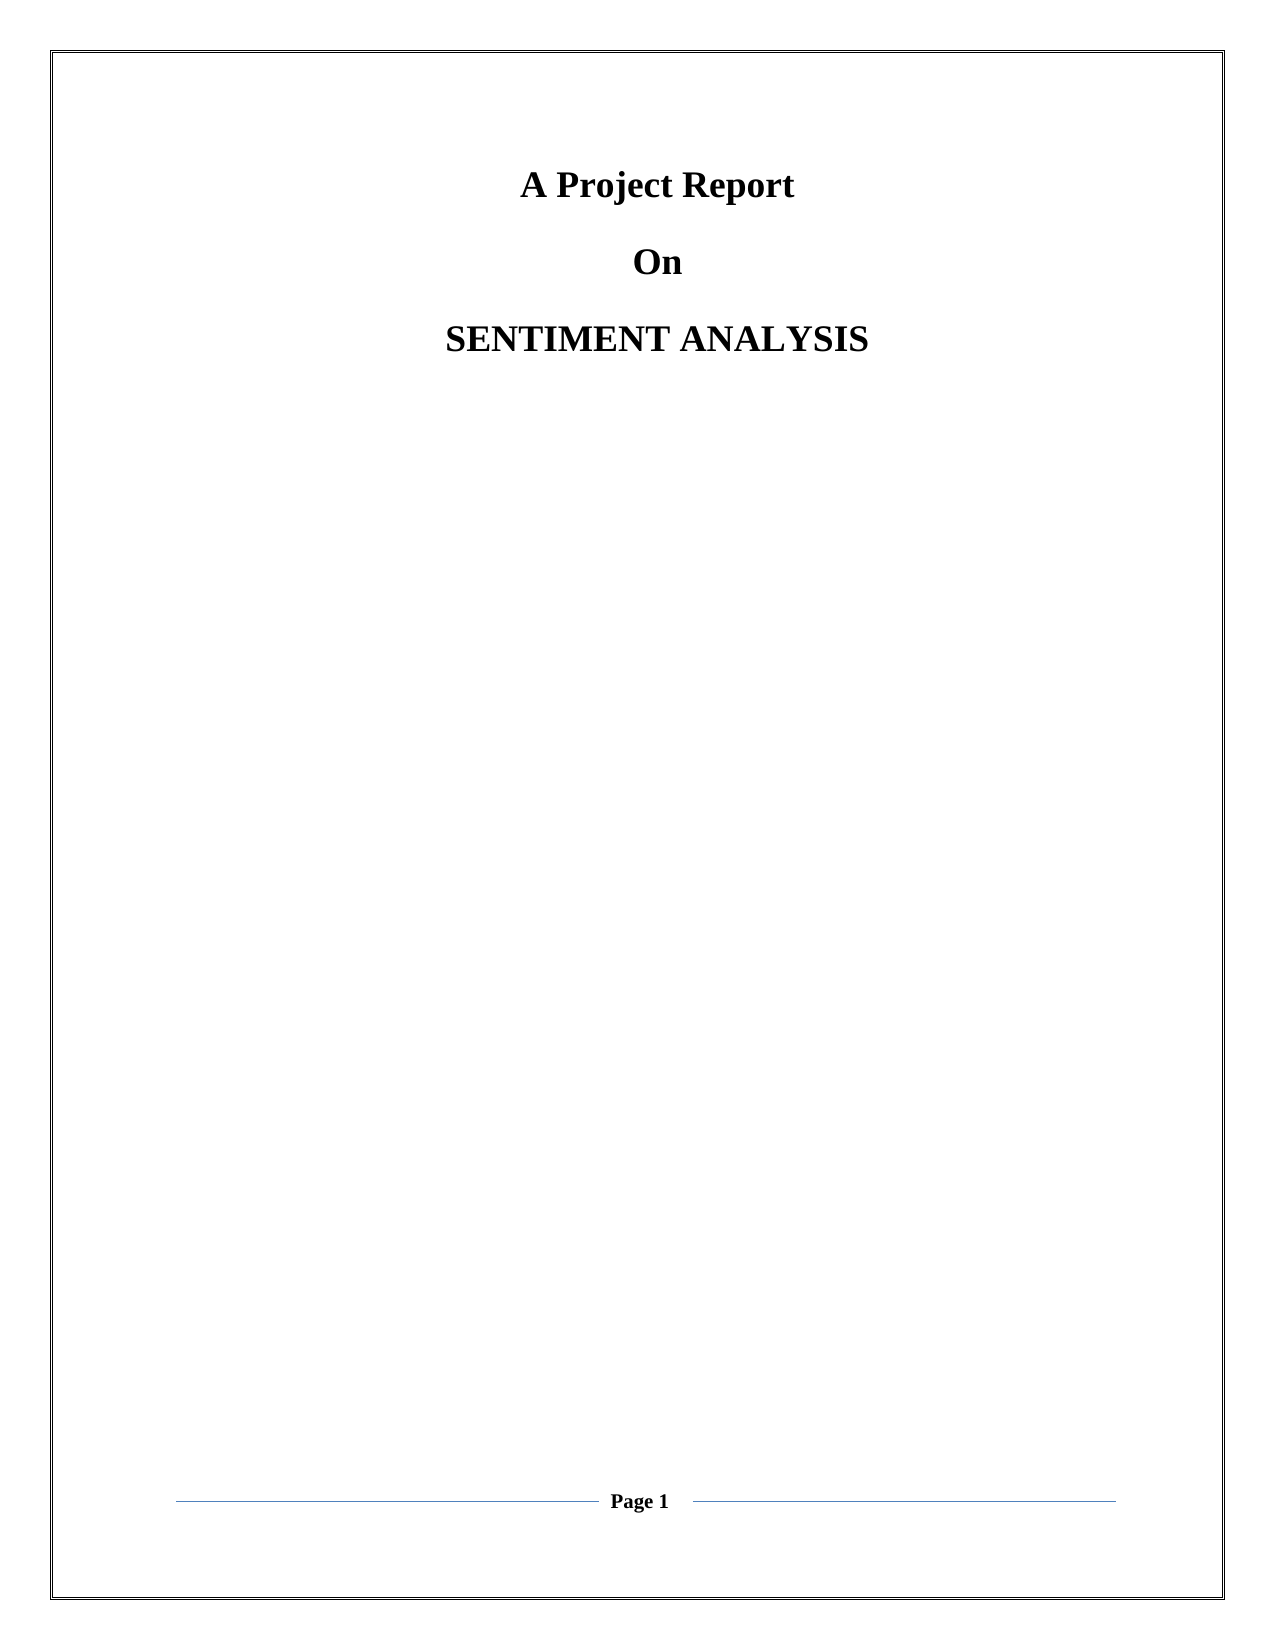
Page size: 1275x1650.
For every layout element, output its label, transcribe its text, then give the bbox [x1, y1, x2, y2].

text SENTIMENT ANALYSIS [187, 317, 1127, 360]
text On [187, 240, 1127, 283]
text A Project Report [187, 162, 1127, 206]
